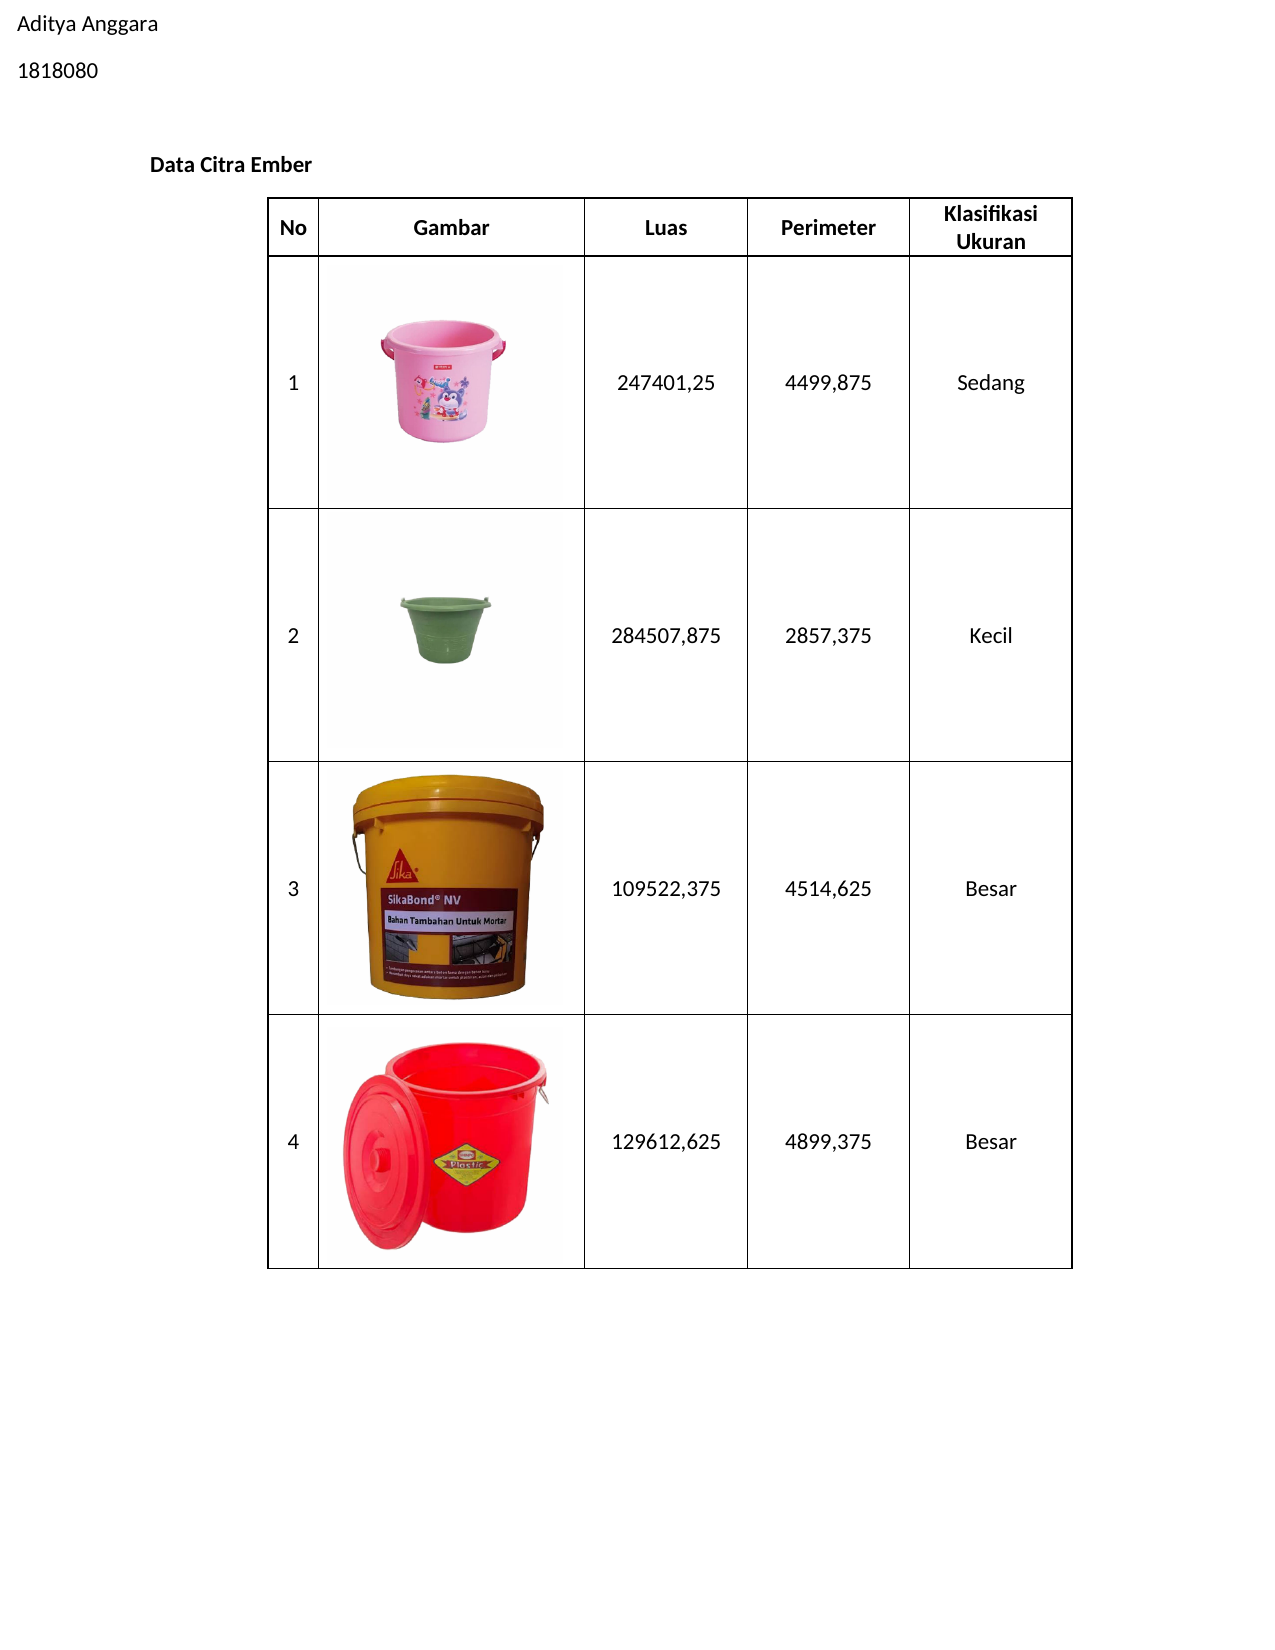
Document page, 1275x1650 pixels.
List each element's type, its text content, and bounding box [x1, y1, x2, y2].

table_cell [319, 762, 584, 1014]
table_cell 3 [269, 762, 318, 1014]
table_cell 247401,25 [585, 257, 747, 508]
picture [327, 265, 564, 502]
table_cell 4514,625 [748, 762, 909, 1014]
table_header Klasifikasi Ukuran [910, 199, 1071, 255]
text Data Citra Ember [150, 150, 1125, 178]
table_cell 109522,375 [585, 762, 747, 1014]
table_header Luas [585, 199, 747, 255]
picture [326, 768, 563, 1005]
table_header No [269, 199, 318, 255]
table_cell 129612,625 [585, 1015, 747, 1267]
picture [327, 1027, 564, 1264]
table_cell 2 [269, 509, 318, 761]
table_cell 4499,875 [748, 257, 909, 508]
table_header Perimeter [748, 199, 909, 255]
table_cell [319, 509, 584, 761]
table_cell 4 [269, 1015, 318, 1267]
picture [327, 512, 564, 748]
table_cell Besar [910, 1015, 1071, 1267]
table_cell Sedang [910, 257, 1071, 508]
table_cell [319, 257, 584, 508]
table_cell [319, 1015, 584, 1267]
table_header Gambar [319, 199, 584, 255]
table_cell Kecil [910, 509, 1071, 761]
table_cell 284507,875 [585, 509, 747, 761]
table_cell 1 [269, 257, 318, 508]
table_cell 2857,375 [748, 509, 909, 761]
table_cell Besar [910, 762, 1071, 1014]
table_cell 4899,375 [748, 1015, 909, 1267]
